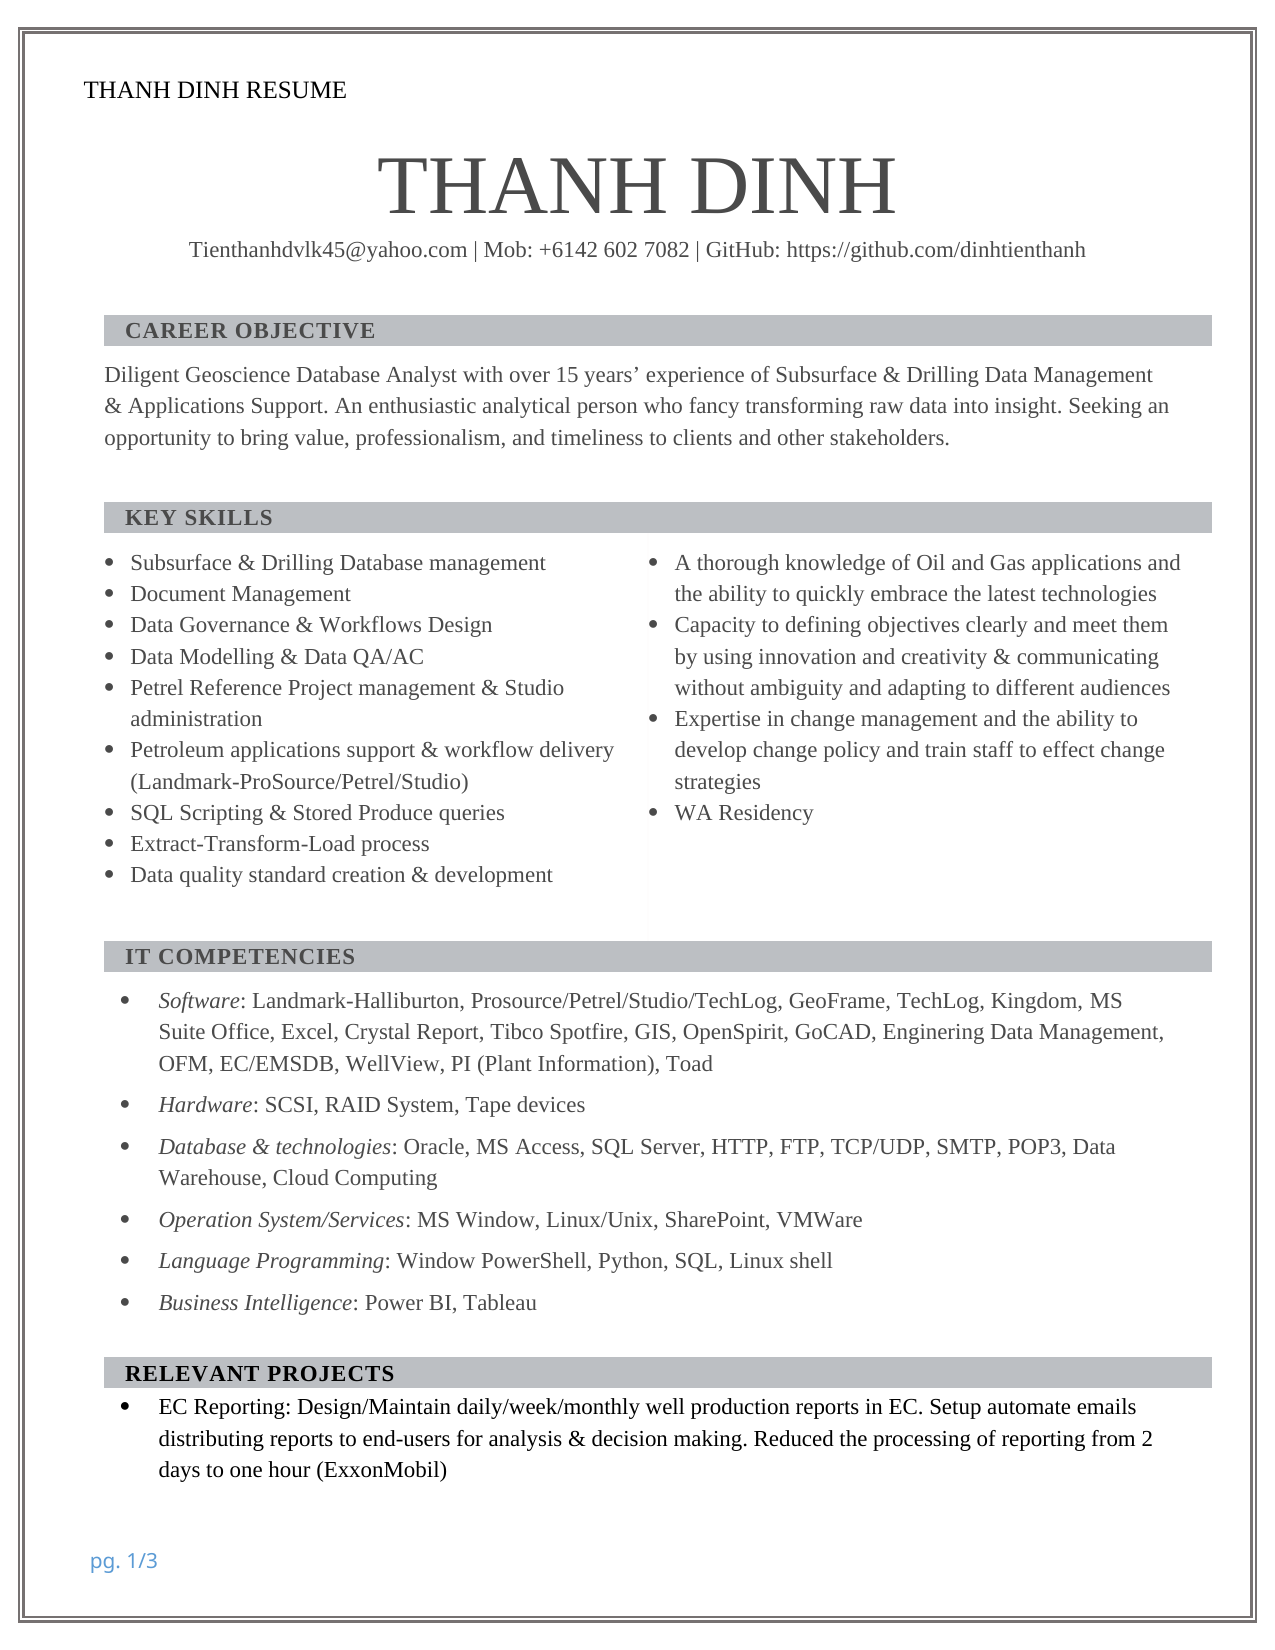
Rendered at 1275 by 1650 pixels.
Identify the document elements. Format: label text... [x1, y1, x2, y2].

list Operation System/Services: MS Window, Linux/Unix, SharePoint, VMWare [121, 1201, 1171, 1232]
table_header A thorough knowledge of Oil and Gas applications and the ability to quickly embrace the latest technologies Capacity to defining objectives clearly and meet them by using innovation and creativity & communicating without ambiguity and adapting to different audiences Expertise in change management and the ability to develop change policy and train staff to effect change strategies WA Residency [649, 533, 1192, 941]
list Language Programming: Window PowerShell, Python, SQL, Linux shell [121, 1243, 1171, 1274]
table_header Key skillS [104, 502, 1212, 533]
text THANH DINH [83, 135, 1192, 231]
list Database & technologies: Oracle, MS Access, SQL Server, HTTP, FTP, TCP/UDP, SMTP, POP3, Data Warehouse, Cloud Computing [121, 1128, 1171, 1191]
table_header Subsurface & Drilling Database management Document Management Data Governance & Workflows Design Data Modelling & Data QA/AC Petrel Reference Project management & Studio administration Petroleum applications support & workflow delivery (Landmark-ProSource/Petrel/Studio) SQL Scripting & Stored Produce queries Extract-Transform-Load process Data quality standard creation & development [105, 533, 647, 941]
list Software: Landmark-Halliburton, Prosource/Petrel/Studio/TechLog, GeoFrame, TechLog, Kingdom, MS Suite Office, Excel, Crystal Report, Tibco Spotfire, GIS, OpenSpirit, GoCAD, Enginering Data Management, OFM, EC/EMSDB, WellView, PI (Plant Information), Toad [121, 982, 1171, 1076]
list Hardware: SCSI, RAID System, Tape devices [121, 1086, 1171, 1118]
list Business Intelligence: Power BI, Tableau [121, 1284, 1171, 1316]
table_header RELEVANT PROJECTS [104, 1357, 1212, 1388]
table_header CAREER OBJECTIVE [104, 315, 1212, 346]
text Diligent Geoscience Database Analyst with over 15 years’ experience of Subsurface & Drilling Data Management & Applications Support. An enthusiastic analytical person who fancy transforming raw data into insight. Seeking an opportunity to bring value, professionalism, and timeliness to clients and other stakeholders. [104, 356, 1171, 450]
list EC Reporting: Design/Maintain daily/week/monthly well production reports in EC. Setup automate emails distributing reports to end-users for analysis & decision making. Reduced the processing of reporting from 2 days to one hour (ExxonMobil) [117, 1388, 1171, 1482]
table_header IT Competencies [104, 941, 1212, 972]
text Tienthanhdvlk45@yahoo.com | Mob: +61| | -42 602 7082 | GitHub: https://github.com/dinhtienthanh [83, 231, 1192, 262]
